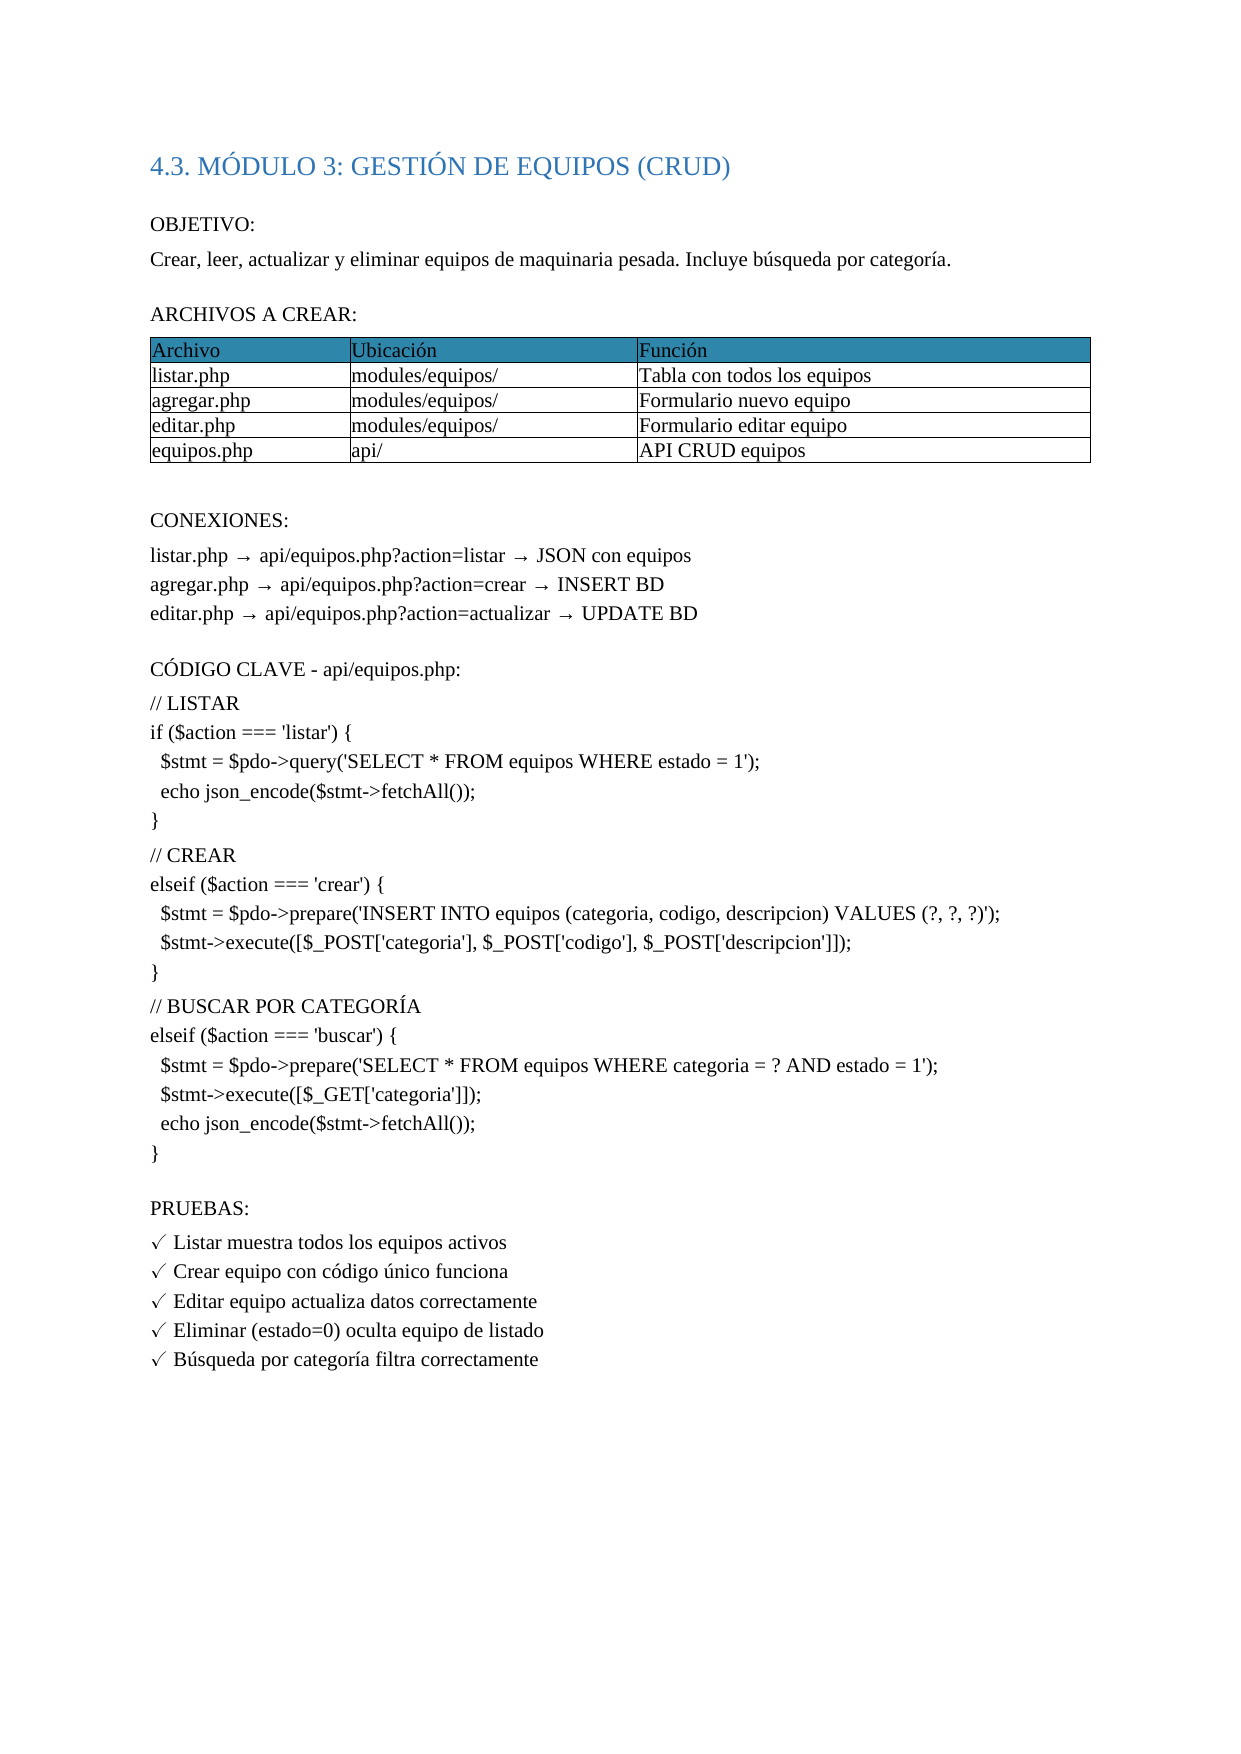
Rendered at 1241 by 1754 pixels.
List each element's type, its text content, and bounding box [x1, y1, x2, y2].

table_cell Tabla con todos los equipos [638, 363, 1090, 387]
text listar.php → api/equipos.php?action=listar → JSON con equipos [150, 543, 1090, 567]
text // LISTAR [150, 691, 1090, 715]
table_cell modules/equipos/ [351, 413, 637, 437]
table_cell equipos.php [151, 438, 350, 462]
table_cell modules/equipos/ [351, 388, 637, 412]
text $stmt->execute([$_POST['categoria'], $_POST['codigo'], $_POST['descripcion']]); [150, 930, 1090, 954]
text $stmt = $pdo->prepare('SELECT * FROM equipos WHERE categoria = ? AND estado = 1'); [150, 1053, 1090, 1077]
table_cell modules/equipos/ [351, 363, 637, 387]
text ✓ Búsqueda por categoría filtra correctamente [150, 1347, 1090, 1371]
text echo json_encode($stmt->fetchAll()); [150, 1111, 1090, 1135]
text ✓ Eliminar (estado=0) oculta equipo de listado [150, 1318, 1090, 1342]
text ✓ Editar equipo actualiza datos correctamente [150, 1289, 1090, 1313]
text } [150, 1140, 1090, 1164]
text ✓ Listar muestra todos los equipos activos [150, 1230, 1090, 1254]
text OBJETIVO: [150, 212, 1090, 236]
table_cell API CRUD equipos [638, 438, 1090, 462]
text $stmt = $pdo->prepare('INSERT INTO equipos (categoria, codigo, descripcion) VALUES (?, ?, ?)'); [150, 901, 1090, 925]
text // BUSCAR POR CATEGORÍA [150, 994, 1090, 1018]
table_cell listar.php [151, 363, 350, 387]
table_cell editar.php [151, 413, 350, 437]
table_header Ubicación [351, 338, 637, 362]
text CÓDIGO CLAVE - api/equipos.php: [150, 656, 1090, 681]
text editar.php → api/equipos.php?action=actualizar → UPDATE BD [150, 601, 1090, 625]
table_header Función [638, 338, 1090, 362]
text Crear, leer, actualizar y eliminar equipos de maquinaria pesada. Incluye búsqueda por categoría. [150, 247, 1090, 271]
text CONEXIONES: [150, 508, 1090, 532]
text elseif ($action === 'buscar') { [150, 1023, 1090, 1047]
text if ($action === 'listar') { [150, 720, 1090, 744]
subtitle 4.3. MÓDULO 3: GESTIÓN DE EQUIPOS (CRUD) [150, 150, 1090, 181]
text $stmt = $pdo->query('SELECT * FROM equipos WHERE estado = 1'); [150, 749, 1090, 773]
text PRUEBAS: [150, 1196, 1090, 1220]
text // CREAR [150, 842, 1090, 867]
text } [150, 959, 1090, 984]
table_cell agregar.php [151, 388, 350, 412]
table_cell api/ [351, 438, 637, 462]
text $stmt->execute([$_GET['categoria']]); [150, 1082, 1090, 1106]
text echo json_encode($stmt->fetchAll()); [150, 779, 1090, 803]
text } [150, 808, 1090, 832]
table_cell Formulario editar equipo [638, 413, 1090, 437]
text ARCHIVOS A CREAR: [150, 302, 1090, 326]
table_header Archivo [151, 338, 350, 362]
table_cell Formulario nuevo equipo [638, 388, 1090, 412]
text agregar.php → api/equipos.php?action=crear → INSERT BD [150, 572, 1090, 596]
text elseif ($action === 'crear') { [150, 872, 1090, 896]
text ✓ Crear equipo con código único funciona [150, 1259, 1090, 1283]
